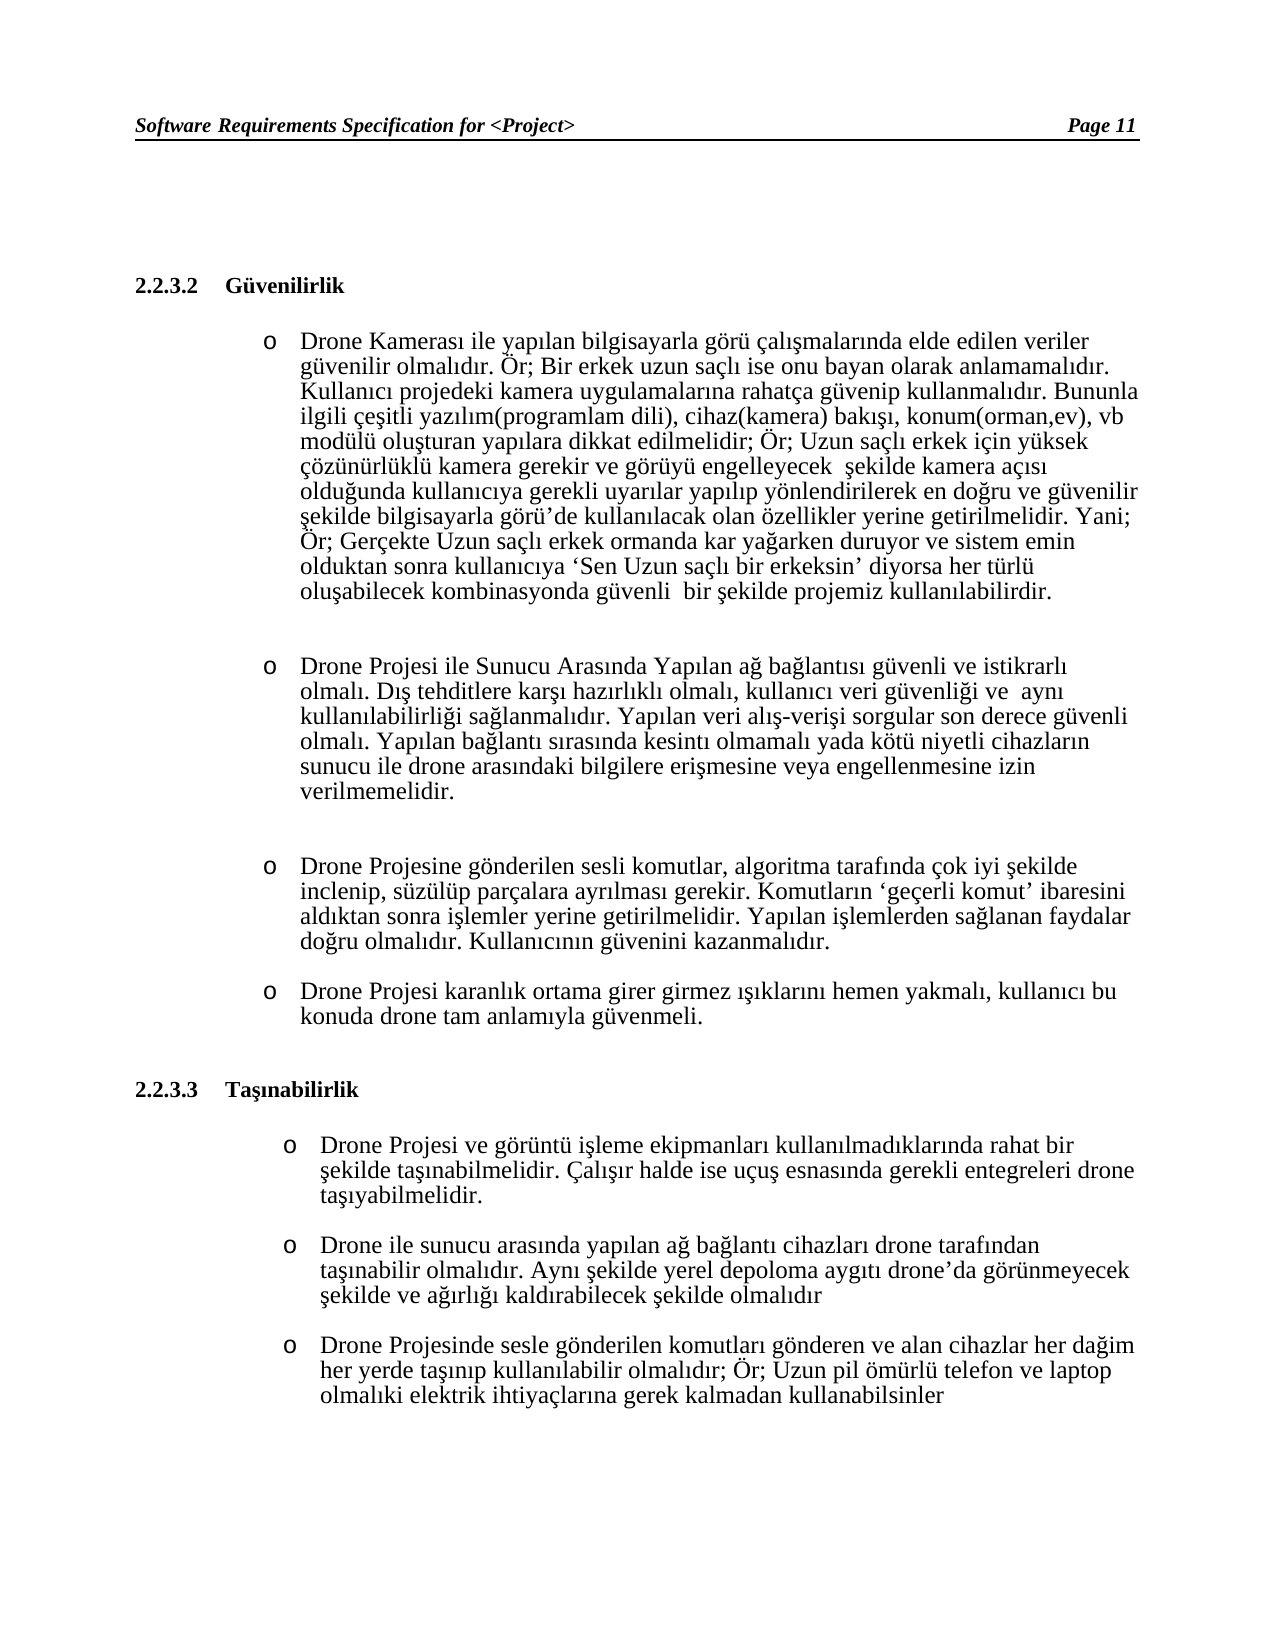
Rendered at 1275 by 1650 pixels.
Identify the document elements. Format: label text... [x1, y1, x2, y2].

subtitle Taşınabilirlik [135, 1079, 1140, 1102]
subtitle Güvenilirlik [135, 275, 1140, 298]
list Ör; Gerçekte Uzun saçlı erkek ormanda kar yağarken duruyor ve sistem emin olduktan sonra kullanıcıya ‘Sen Uzun saçlı bir erkeksin’ diyorsa her türlü oluşabilecek kombinasyonda güvenli bir şekilde projemiz kullanılabilirdir. [300, 529, 1140, 604]
list Drone Projesi ile Sunucu Arasında Yapılan ağ bağlantısı güvenli ve istikrarlı olmalı. Dış tehditlere karşı hazırlıklı olmalı, kullanıcı veri güvenliği ve aynı kullanılabilirliği sağlanmalıdır. Yapılan veri alış-verişi sorgular son derece güvenli olmalı. Yapılan bağlantı sırasında kesintı olmamalı yada kötü niyetli cihazların sunucu ile drone arasındaki bilgilere erişmesine veya engellenmesine izin verilmemelidir. [262, 654, 1140, 804]
list Drone Projesi ve görüntü işleme ekipmanları kullanılmadıklarında rahat bir şekilde taşınabilmelidir. Çalışır halde ise uçuş esnasında gerekli entegreleri drone taşıyabilmelidir. [282, 1133, 1140, 1208]
list Drone ile sunucu arasında yapılan ağ bağlantı cihazları drone tarafından taşınabilir olmalıdır. Aynı şekilde yerel depoloma aygıtı drone’da görünmeyecek şekilde ve ağırlığı kaldırabilecek şekilde olmalıdır [282, 1233, 1140, 1308]
list Drone Kamerası ile yapılan bilgisayarla görü çalışmalarında elde edilen veriler güvenilir olmalıdır. Ör; Bir erkek uzun saçlı ise onu bayan olarak anlamamalıdır. Kullanıcı projedeki kamera uygulamalarına rahatça güvenip kullanmalıdır. Bununla ilgili çeşitli yazılım(programlam dili), cihaz(kamera) bakışı, konum(orman,ev), vb modülü oluşturan yapılara dikkat edilmelidir; Ör; Uzun saçlı erkek için yüksek çözünürlüklü kamera gerekir ve görüyü engelleyecek şekilde kamera açısı olduğunda kullanıcıya gerekli uyarılar yapılıp yönlendirilerek en doğru ve güvenilir şekilde bilgisayarla görü’de kullanılacak olan özellikler yerine getirilmelidir. Yani; [262, 329, 1140, 529]
list Drone Projesinde sesle gönderilen komutları gönderen ve alan cihazlar her dağim her yerde taşınıp kullanılabilir olmalıdır; Ör; Uzun pil ömürlü telefon ve laptop olmalıki elektrik ihtiyaçlarına gerek kalmadan kullanabilsinler [282, 1333, 1140, 1408]
list Drone Projesine gönderilen sesli komutlar, algoritma tarafında çok iyi şekilde inclenip, süzülüp parçalara ayrılması gerekir. Komutların ‘geçerli komut’ ibaresini aldıktan sonra işlemler yerine getirilmelidir. Yapılan işlemlerden sağlanan faydalar doğru olmalıdır. Kullanıcının güvenini kazanmalıdır. [262, 854, 1140, 954]
list Drone Projesi karanlık ortama girer girmez ışıklarını hemen yakmalı, kullanıcı bu konuda drone tam anlamıyla güvenmeli. [262, 979, 1140, 1029]
